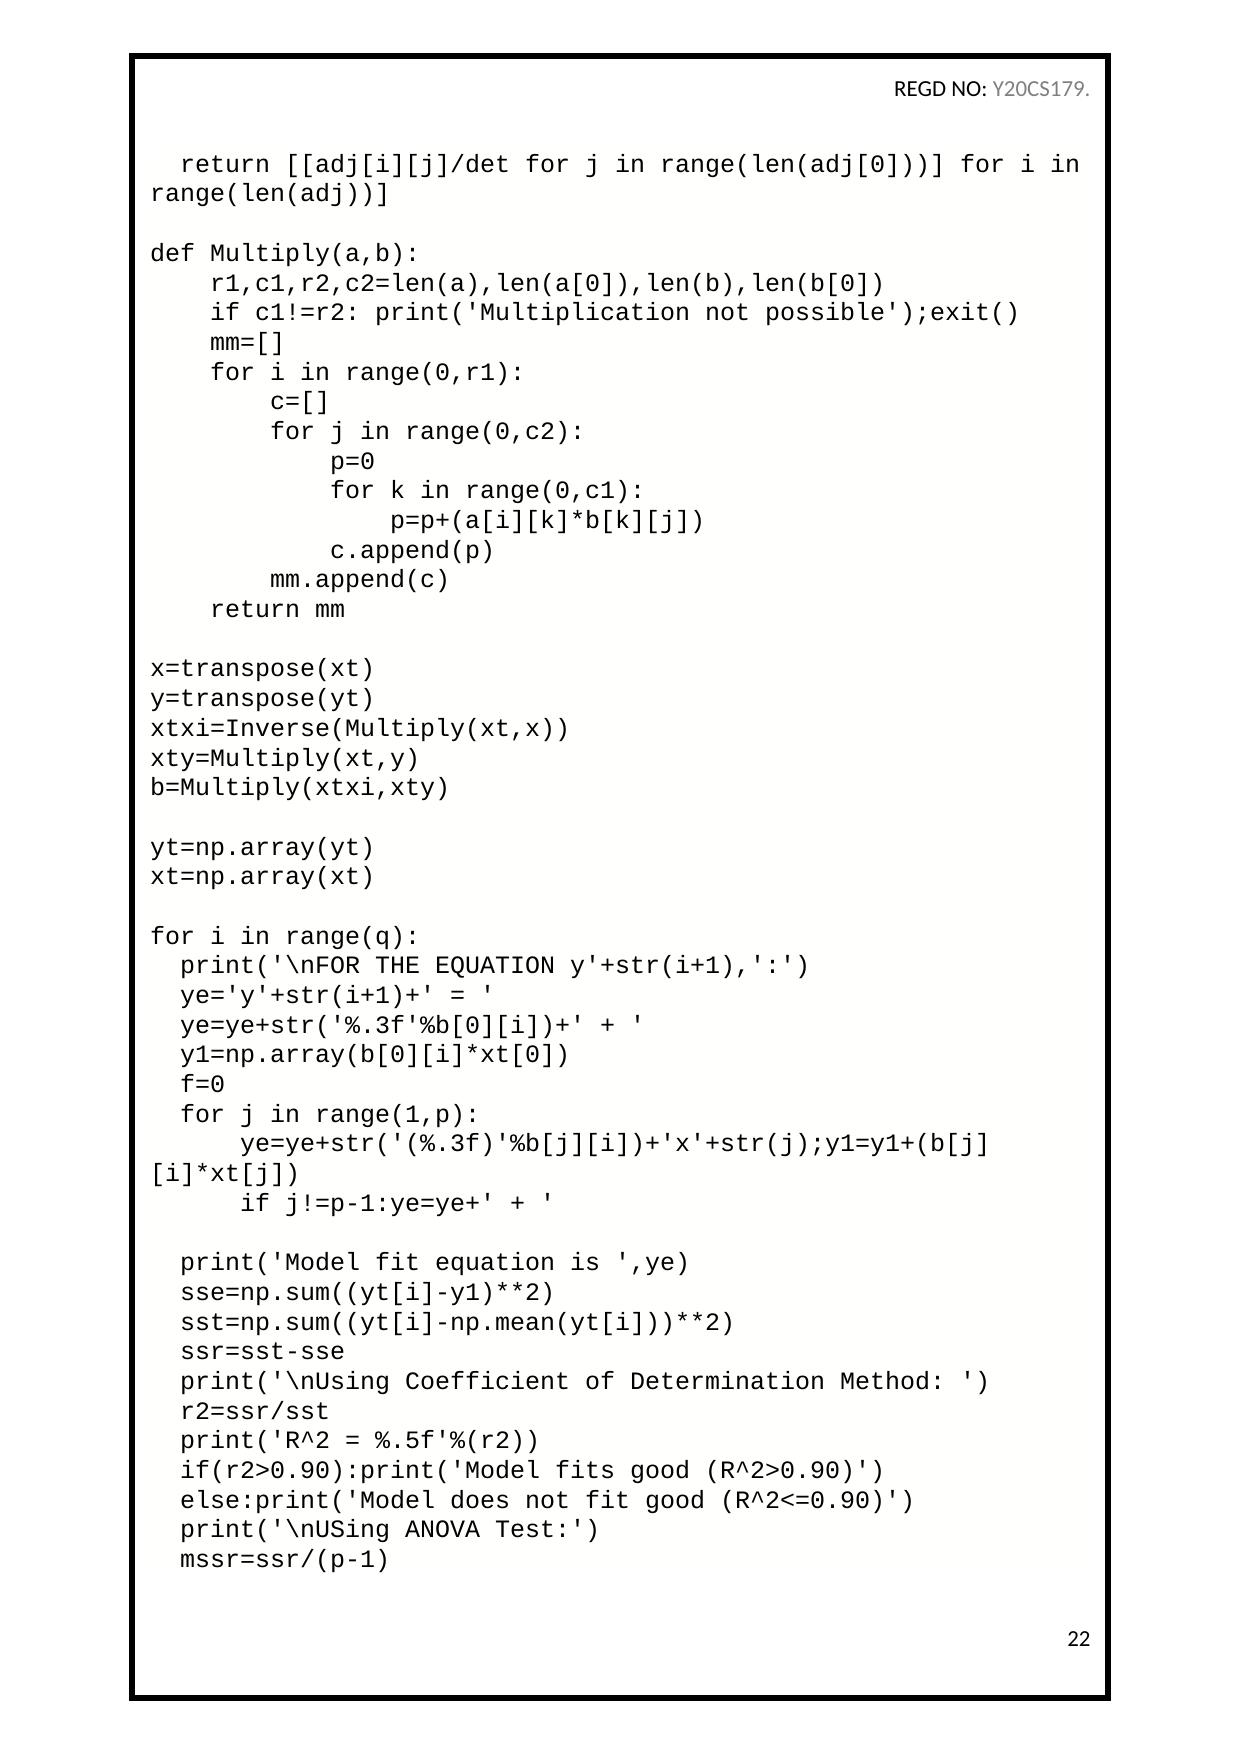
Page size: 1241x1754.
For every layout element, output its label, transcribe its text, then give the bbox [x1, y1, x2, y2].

text sst=np.sum((yt[i]-np.mean(yt[i]))**2) [150, 1308, 1090, 1337]
text for k in range(0,c1): [150, 477, 1090, 506]
text for i in range(0,r1): [150, 358, 1090, 387]
text if c1!=r2: print('Multiplication not possible');exit() [150, 298, 1090, 328]
text xt=np.array(xt) [150, 862, 1090, 892]
text print('\nUsing Coefficient of Determination Method: ') [150, 1367, 1090, 1397]
text return mm [150, 595, 1090, 625]
text print('R^2 = %.5f'%(r2)) [150, 1427, 1090, 1456]
text f=0 [150, 1070, 1090, 1100]
text p=p+(a[i][k]*b[k][j]) [150, 506, 1090, 536]
text ssr=sst-sse [150, 1337, 1090, 1367]
text r1,c1,r2,c2=len(a),len(a[0]),len(b),len(b[0]) [150, 269, 1090, 298]
text r2=ssr/sst [150, 1397, 1090, 1427]
text xty=Multiply(xt,y) [150, 744, 1090, 773]
text else:print('Model does not fit good (R^2<=0.90)') [150, 1486, 1090, 1516]
text mssr=ssr/(p-1) [150, 1545, 1090, 1575]
text ye=ye+str('%.3f'%b[0][i])+' + ' [150, 1011, 1090, 1041]
text def Multiply(a,b): [150, 239, 1090, 269]
text print('\nUSing ANOVA Test:') [150, 1516, 1090, 1545]
text sse=np.sum((yt[i]-y1)**2) [150, 1278, 1090, 1308]
text p=0 [150, 447, 1090, 477]
text for j in range(0,c2): [150, 417, 1090, 447]
text for i in range(q): [150, 922, 1090, 952]
text if j!=p-1:ye=ye+' + ' [150, 1189, 1090, 1219]
text for j in range(1,p): [150, 1100, 1090, 1130]
text x=transpose(xt) [150, 655, 1090, 684]
text yt=np.array(yt) [150, 833, 1090, 862]
text print('Model fit equation is ',ye) [150, 1248, 1090, 1278]
text ye='y'+str(i+1)+' = ' [150, 981, 1090, 1011]
text ye=ye+str('(%.3f)'%b[j][i])+'x'+str(j);y1=y1+(b[j][i]*xt[j]) [150, 1130, 1090, 1189]
text b=Multiply(xtxi,xty) [150, 773, 1090, 803]
text c=[] [150, 387, 1090, 417]
text print('\nFOR THE EQUATION y'+str(i+1),':') [150, 952, 1090, 981]
text y1=np.array(b[0][i]*xt[0]) [150, 1041, 1090, 1070]
text y=transpose(yt) [150, 684, 1090, 714]
text xtxi=Inverse(Multiply(xt,x)) [150, 714, 1090, 744]
text if(r2>0.90):print('Model fits good (R^2>0.90)') [150, 1456, 1090, 1486]
text mm=[] [150, 328, 1090, 358]
text c.append(p) [150, 536, 1090, 566]
text mm.append(c) [150, 566, 1090, 595]
text return [[adj[i][j]/det for j in range(len(adj[0]))] for i in range(len(adj))] [150, 150, 1090, 209]
